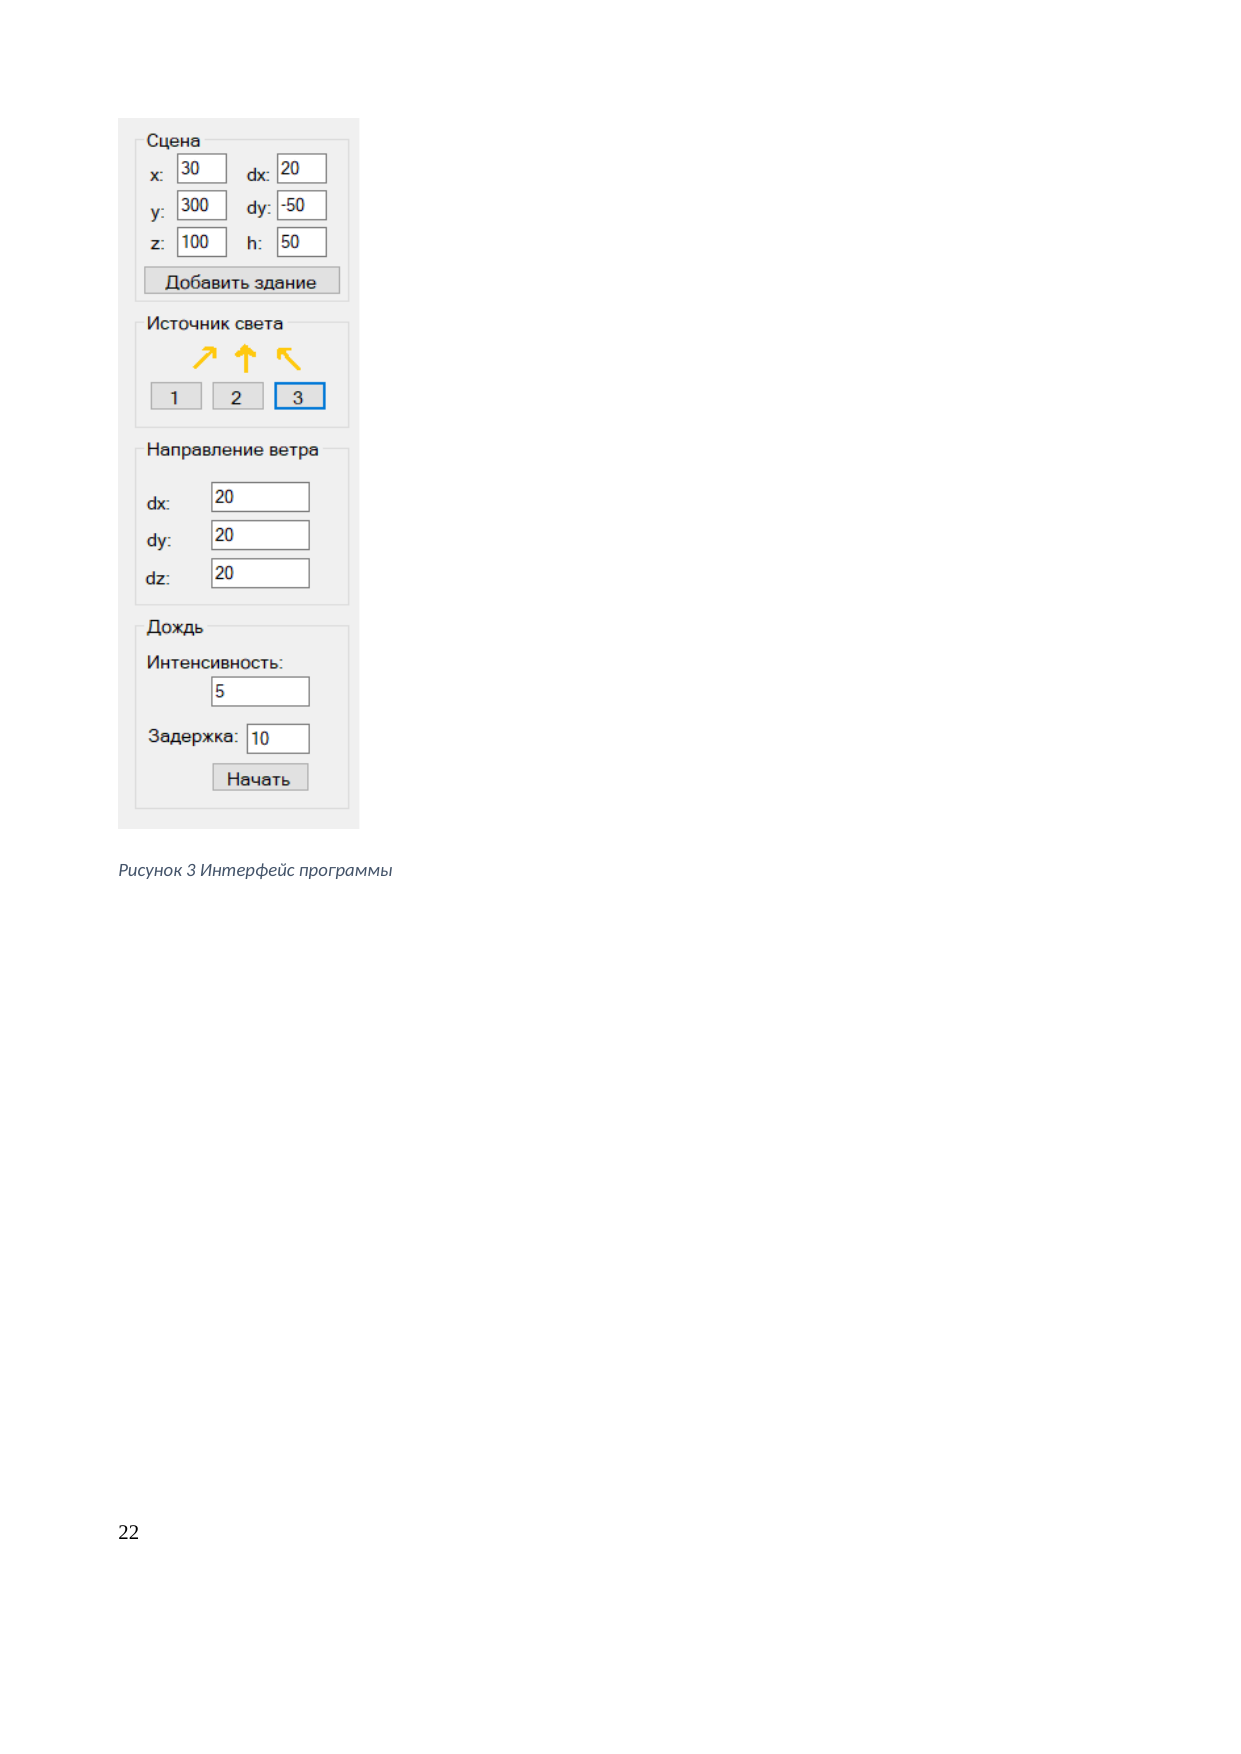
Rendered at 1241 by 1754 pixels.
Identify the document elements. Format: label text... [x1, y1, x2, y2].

text Рисунок 3 Интерфейс программы [118, 858, 1181, 881]
picture [118, 118, 360, 829]
